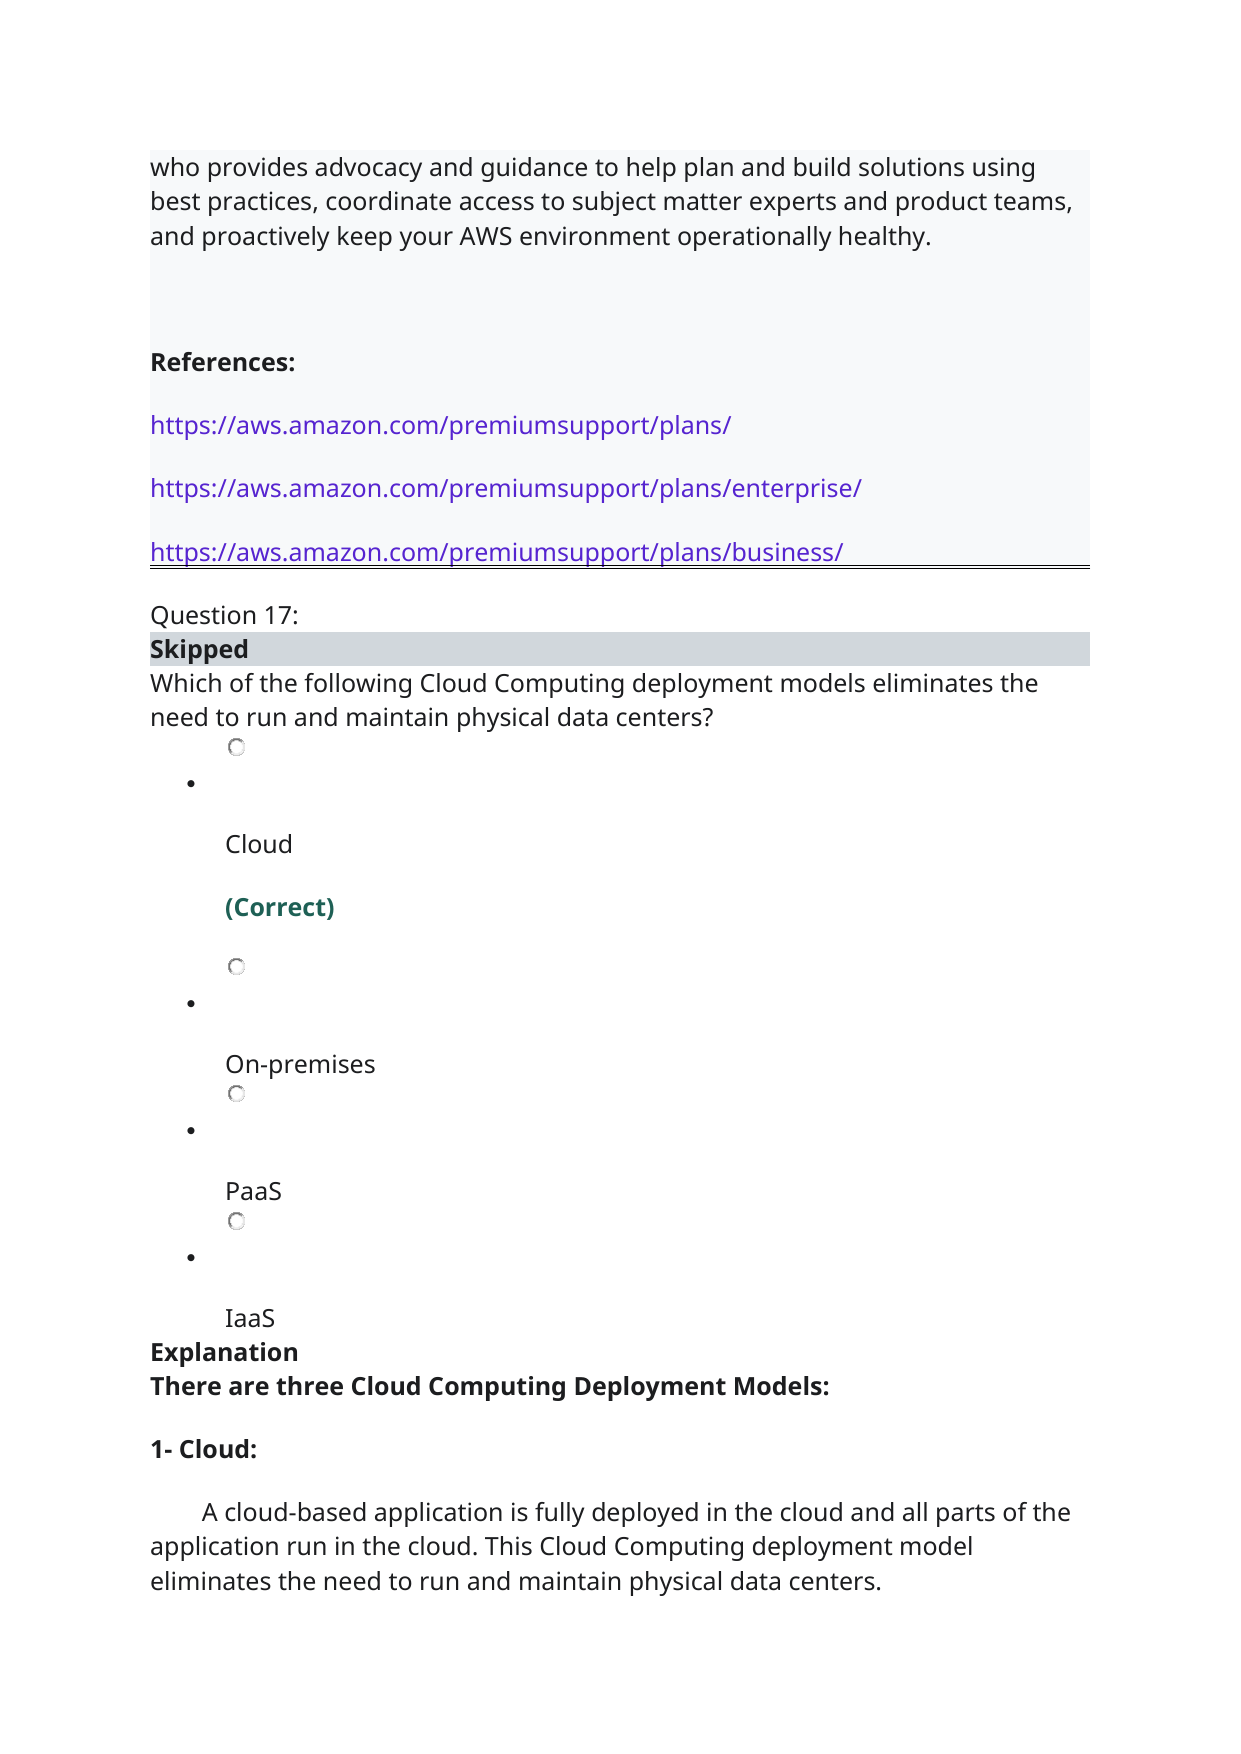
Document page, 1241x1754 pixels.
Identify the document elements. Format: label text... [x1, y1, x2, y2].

text On-premises [225, 1046, 1090, 1080]
text There are three Cloud Computing Deployment Models: [150, 1368, 1090, 1403]
text (Correct) [225, 890, 1090, 924]
text PaaS [225, 1173, 1090, 1207]
text Explanation [150, 1334, 1090, 1368]
text Which of the following Cloud Computing deployment models eliminates the need to run and maintain physical data centers? [150, 666, 1090, 734]
text IaaS [225, 1300, 1090, 1334]
text 1- Cloud: [150, 1432, 1090, 1466]
text A cloud-based application is fully deployed in the cloud and all parts of the application run in the cloud. This Cloud Computing deployment model eliminates the need to run and maintain physical data centers. [150, 1495, 1090, 1597]
text References: [150, 344, 1090, 379]
text Cloud [225, 827, 1090, 861]
text Skipped [150, 632, 1090, 666]
text https://aws.amazon.com/premiumsupport/plans/ [150, 408, 1090, 442]
text https://aws.amazon.com/premiumsupport/plans/enterprise/ [150, 471, 1090, 505]
text Question 17: [150, 597, 1090, 632]
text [150, 150, 1090, 252]
text https://aws.amazon.com/premiumsupport/plans/business/ [150, 534, 1090, 565]
